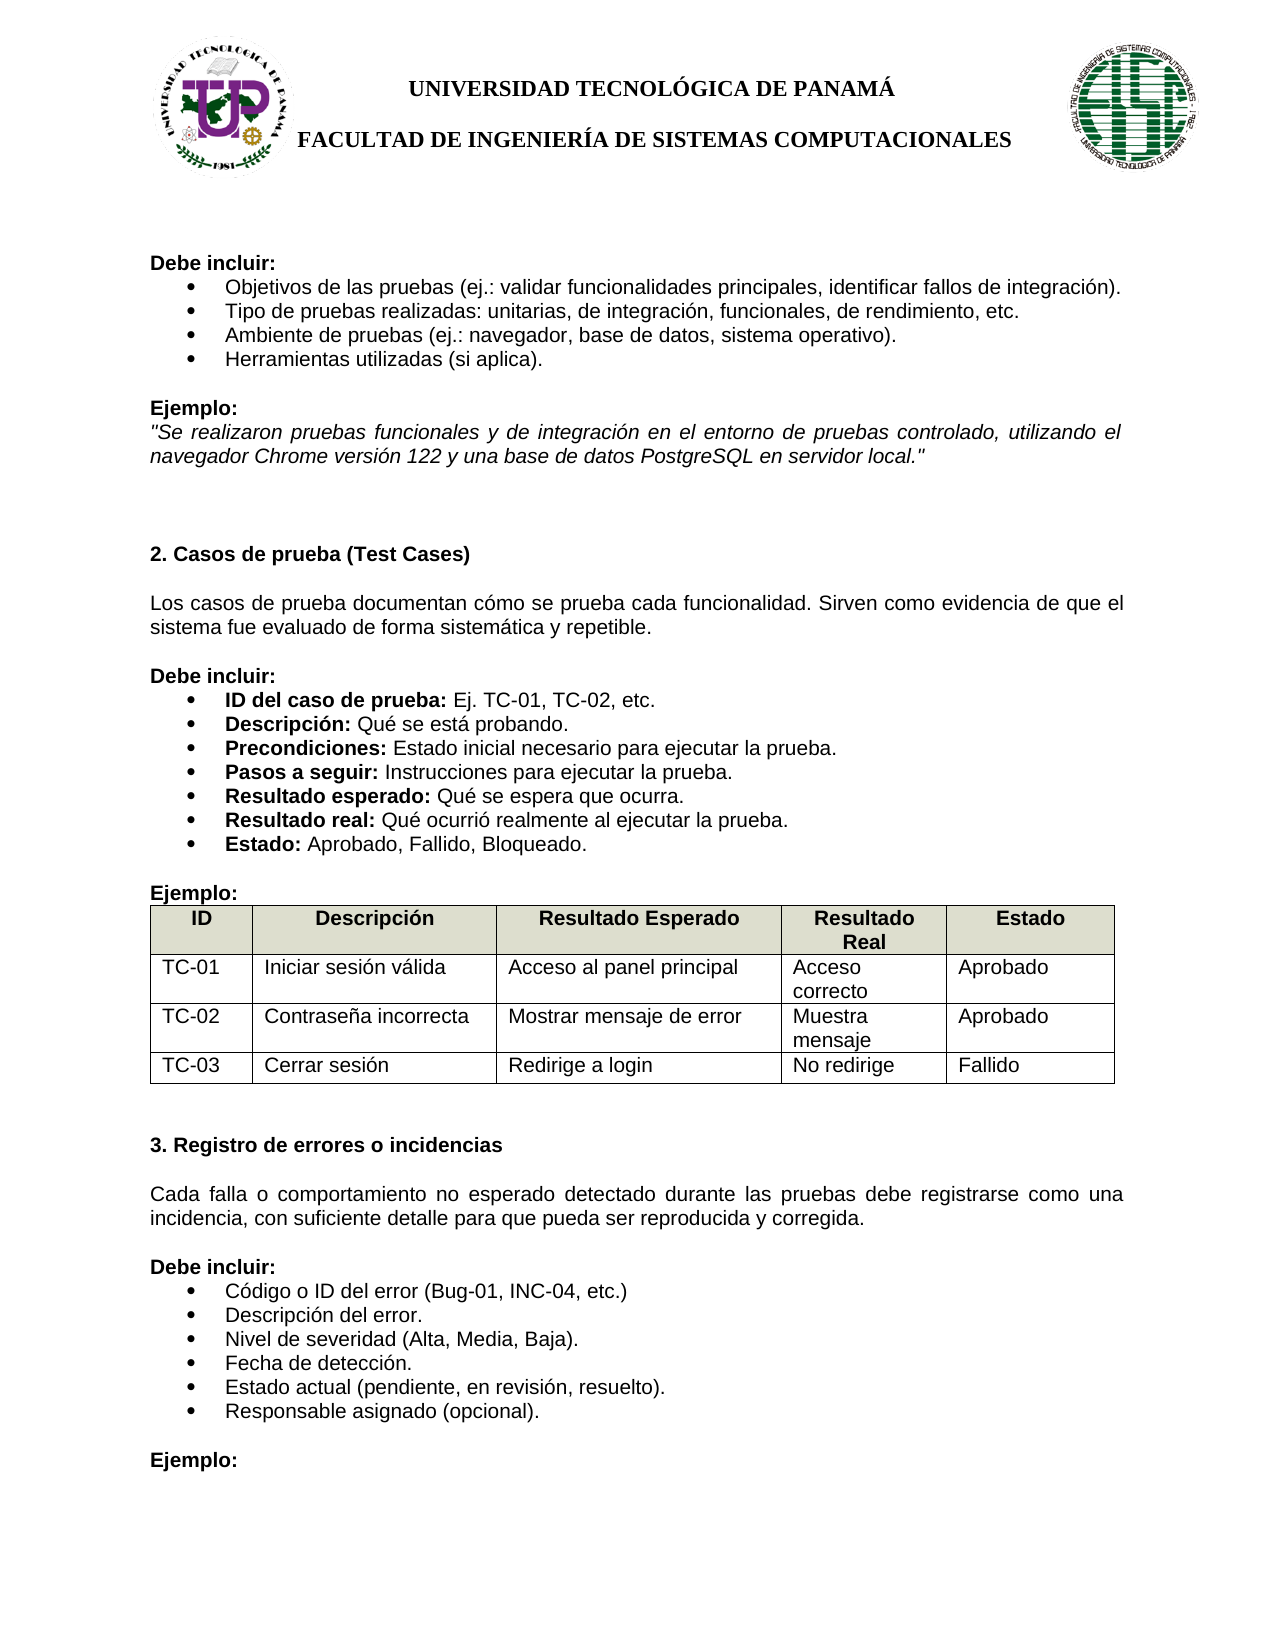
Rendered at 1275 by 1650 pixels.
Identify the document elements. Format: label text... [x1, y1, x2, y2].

list Descripción: Qué se está probando. [187, 712, 1125, 736]
table_cell Contraseña incorrecta [253, 1004, 496, 1052]
table_header ID [151, 906, 252, 954]
text 3. Registro de errores o incidencias [150, 1133, 1125, 1157]
table_cell Acceso correcto [782, 955, 946, 1003]
table_cell TC-01 [151, 955, 252, 1003]
text Debe incluir: [150, 251, 1125, 274]
text Debe incluir: [150, 663, 1125, 687]
text Los casos de prueba documentan cómo se prueba cada funcionalidad. Sirven como evidencia de que el sistema fue evaluado de forma sistemática y repetible. [150, 591, 1125, 638]
text Debe incluir: [150, 1255, 1125, 1279]
table_cell Fallido [947, 1053, 1114, 1083]
picture [1066, 40, 1200, 173]
list ID del caso de prueba: Ej. TC-01, TC-02, etc. [187, 687, 1125, 712]
text 2. Casos de prueba (Test Cases) [150, 542, 1125, 566]
list Descripción del error. [187, 1303, 1125, 1327]
picture [150, 33, 297, 181]
table_cell Muestra mensaje [782, 1004, 946, 1052]
table_cell Aprobado [947, 955, 1114, 1003]
table_cell Acceso al panel principal [497, 955, 781, 1003]
table_header Resultado Real [782, 906, 946, 954]
table_header Resultado Esperado [497, 906, 781, 954]
list Estado: Aprobado, Fallido, Bloqueado. [187, 832, 1125, 856]
table_header Descripción [253, 906, 496, 954]
list Código o ID del error (Bug-01, INC-04, etc.) [187, 1279, 1125, 1303]
text Ejemplo: [150, 881, 1125, 905]
table_cell Redirige a login [497, 1053, 781, 1083]
list Objetivos de las pruebas (ej.: validar funcionalidades principales, identificar fallos de integración). [187, 274, 1125, 299]
list Tipo de pruebas realizadas: unitarias, de integración, funcionales, de rendimiento, etc. [187, 299, 1125, 323]
table_cell TC-03 [151, 1053, 252, 1083]
list Fecha de detección. [187, 1351, 1125, 1375]
table_cell Mostrar mensaje de error [497, 1004, 781, 1052]
list Herramientas utilizadas (si aplica). [187, 347, 1125, 371]
list Nivel de severidad (Alta, Media, Baja). [187, 1327, 1125, 1351]
list Responsable asignado (opcional). [187, 1399, 1125, 1423]
table_cell TC-02 [151, 1004, 252, 1052]
list Precondiciones: Estado inicial necesario para ejecutar la prueba. [187, 736, 1125, 760]
list Pasos a seguir: Instrucciones para ejecutar la prueba. [187, 760, 1125, 784]
text Ejemplo: [150, 396, 1125, 420]
list Estado actual (pendiente, en revisión, resuelto). [187, 1375, 1125, 1399]
table_cell Aprobado [947, 1004, 1114, 1052]
text "Se realizaron pruebas funcionales y de integración en el entorno de pruebas controlado, utilizando el navegador Chrome versión 122 y una base de datos PostgreSQL en servidor local." [150, 420, 1125, 468]
text Cada falla o comportamiento no esperado detectado durante las pruebas debe registrarse como una incidencia, con suficiente detalle para que pueda ser reproducida y corregida. [150, 1182, 1125, 1230]
list Resultado esperado: Qué se espera que ocurra. [187, 784, 1125, 808]
list Ambiente de pruebas (ej.: navegador, base de datos, sistema operativo). [187, 323, 1125, 347]
list Resultado real: Qué ocurrió realmente al ejecutar la prueba. [187, 808, 1125, 832]
text Ejemplo: [150, 1448, 1125, 1472]
table_cell Cerrar sesión [253, 1053, 496, 1083]
table_cell Iniciar sesión válida [253, 955, 496, 1003]
table_cell No redirige [782, 1053, 946, 1083]
table_header Estado [947, 906, 1114, 954]
